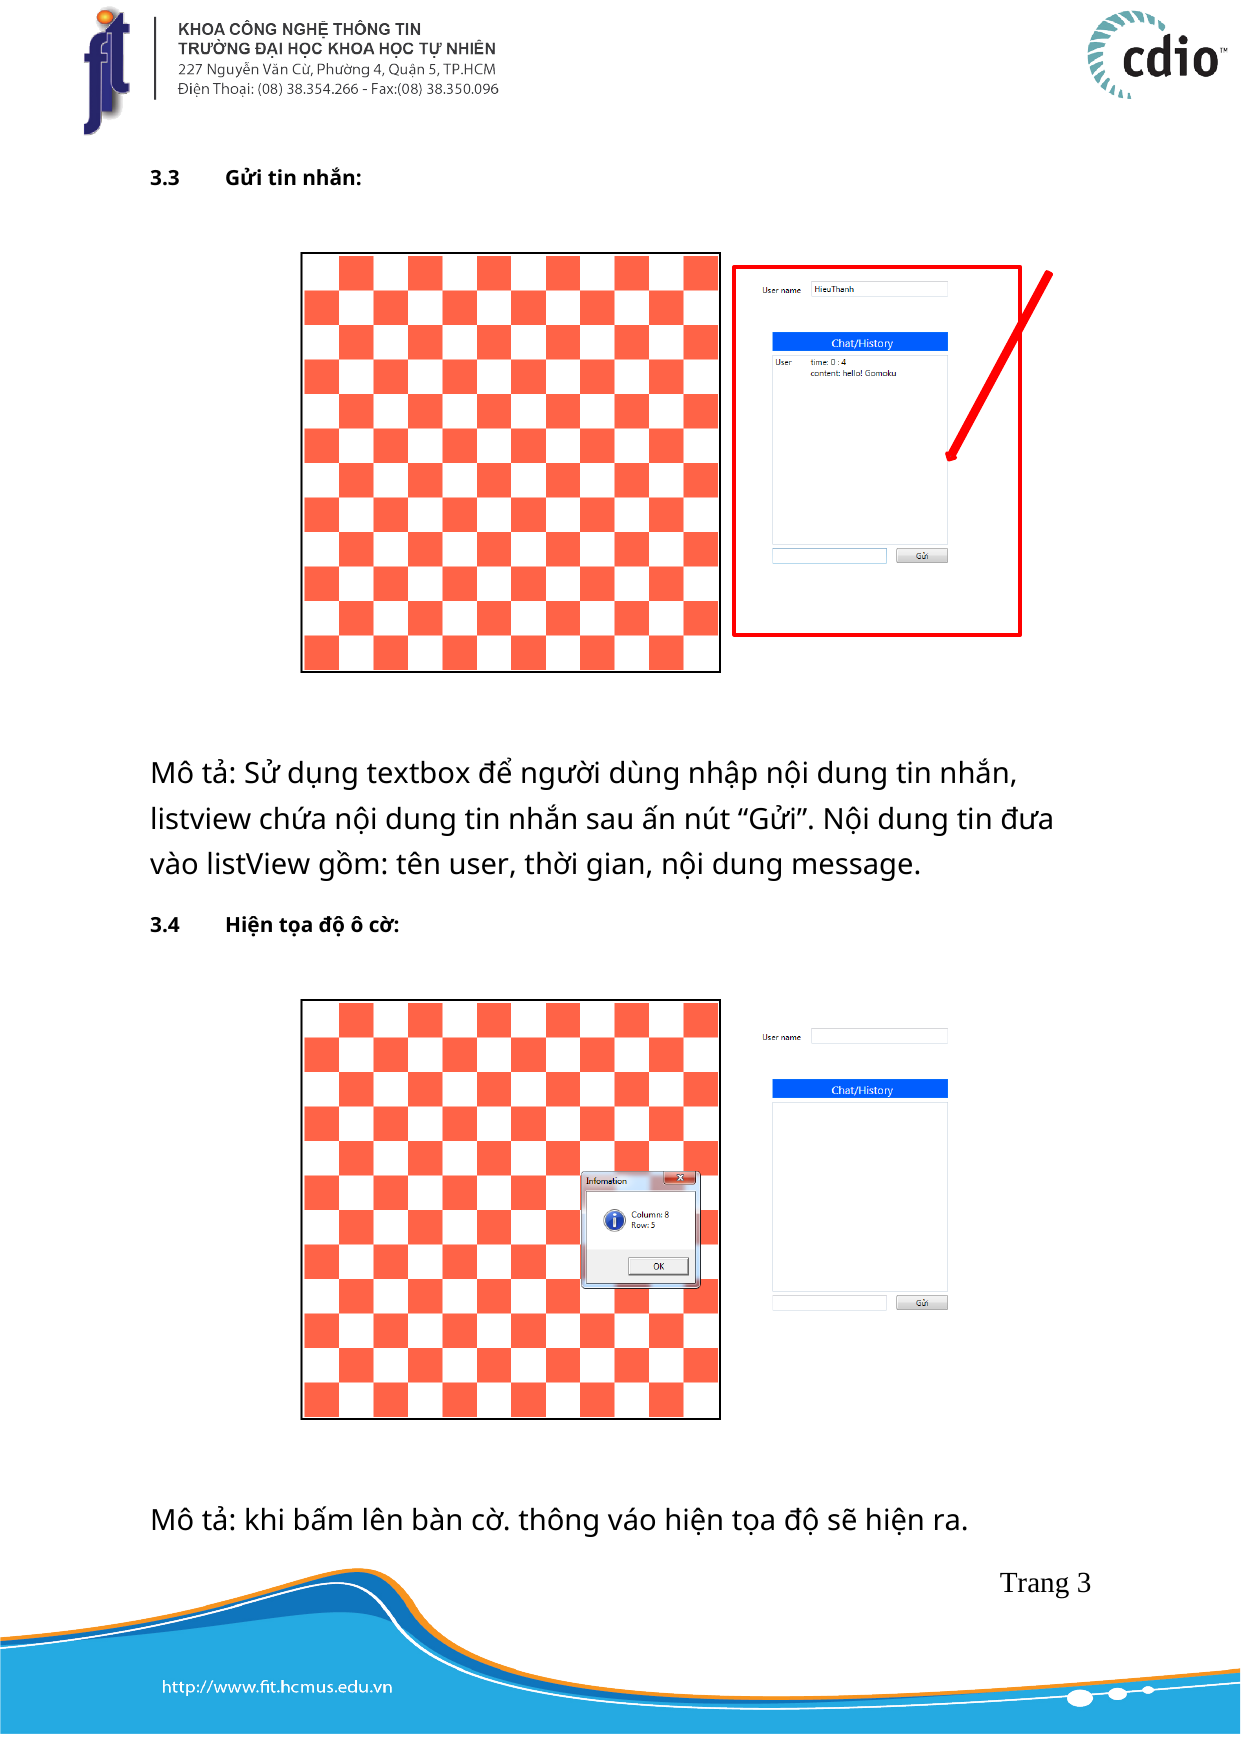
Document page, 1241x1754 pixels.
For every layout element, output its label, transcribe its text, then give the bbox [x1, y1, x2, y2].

text Mô tả: khi bấm lên bàn cờ. thông váo hiện tọa độ sẽ hiện ra. [150, 1499, 1090, 1539]
picture [0, 1565, 1241, 1734]
subtitle Hiện tọa độ ô cờ: [150, 910, 1090, 938]
picture [150, 197, 1091, 727]
picture [60, 0, 1240, 159]
text Mô tả: Sử dụng textbox để người dùng nhập nội dung tin nhắn, listview chứa nội dung tin nhắn sau ấn nút “Gửi”. Nội dung tin đưa vào listView gồm: tên user, thời gian, nội dung message. [150, 752, 1090, 883]
picture [150, 944, 1091, 1474]
subtitle Gửi tin nhắn: [150, 163, 1090, 192]
